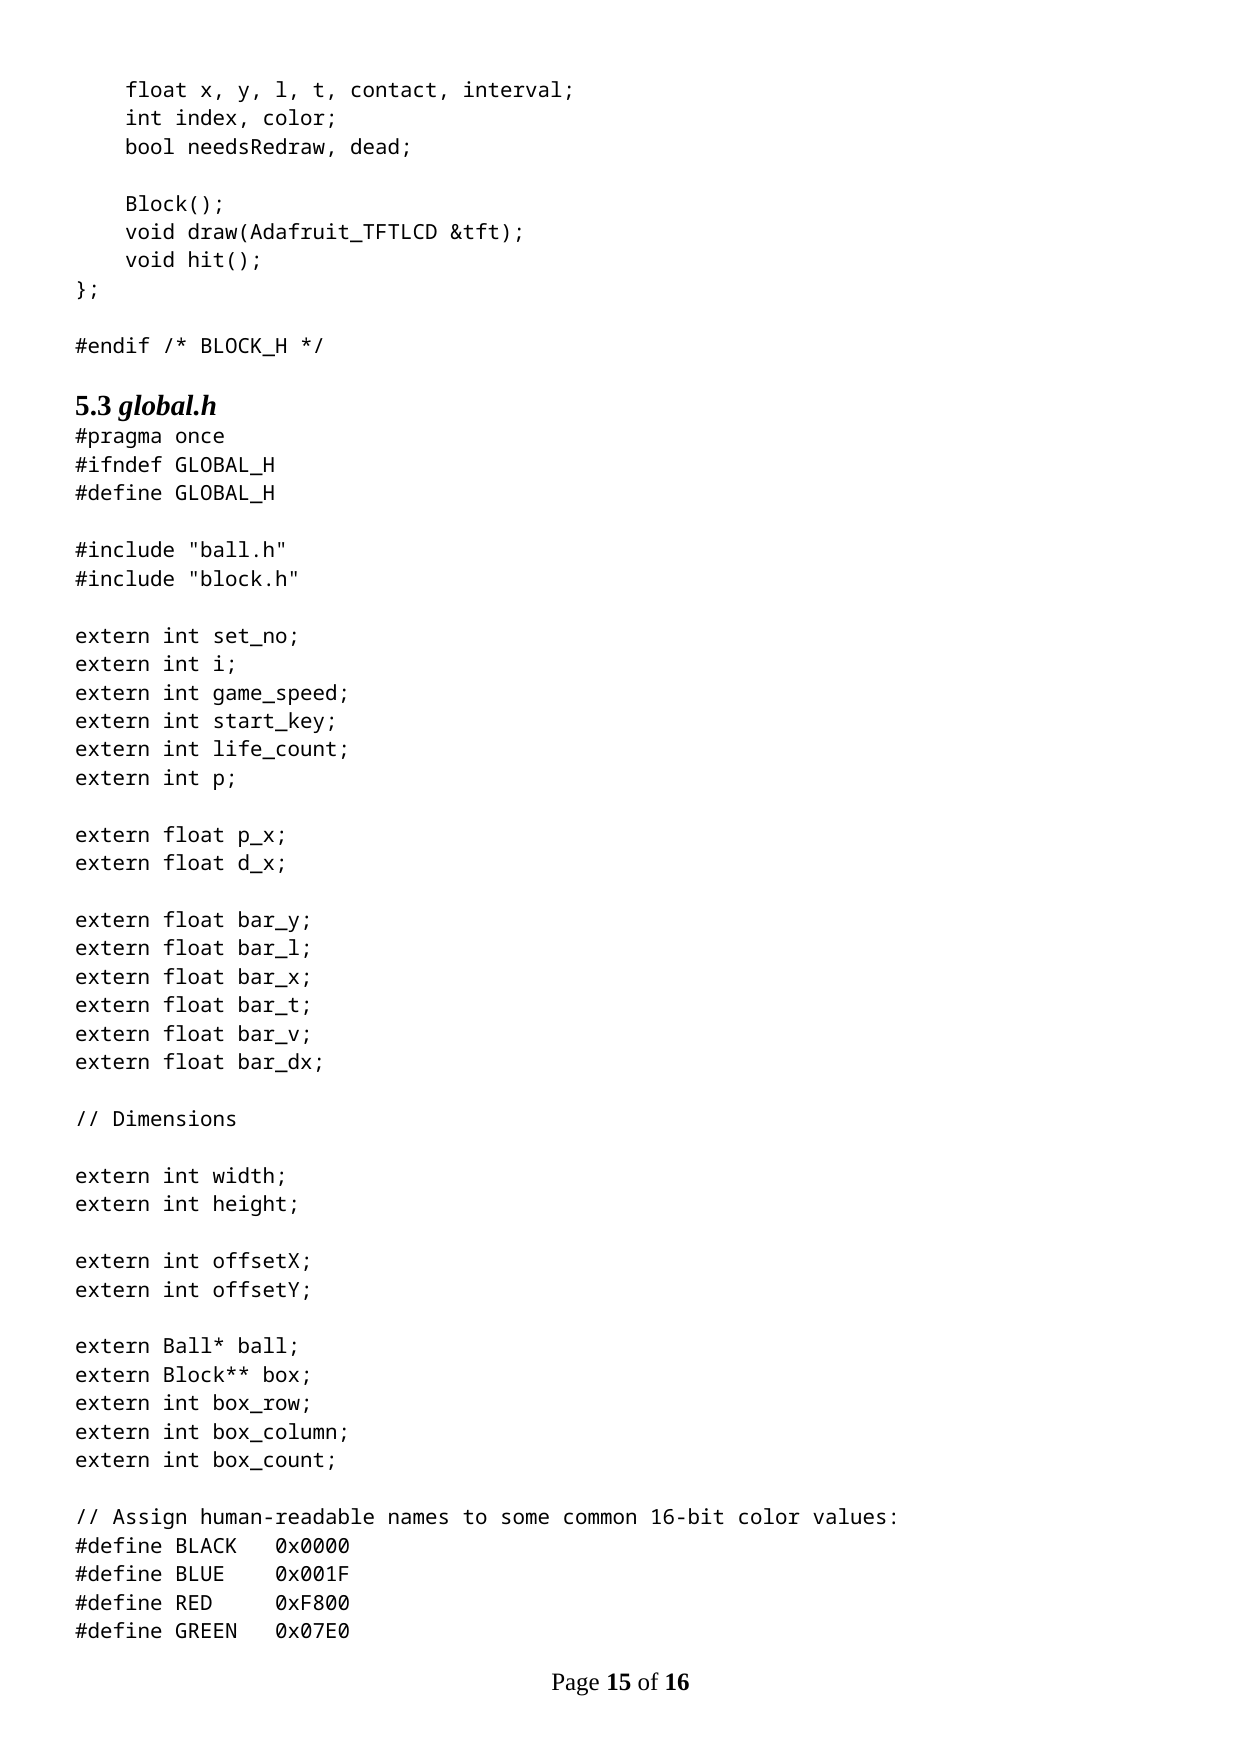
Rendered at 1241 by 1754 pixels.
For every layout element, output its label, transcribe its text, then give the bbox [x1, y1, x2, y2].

text void hit(); [75, 246, 1165, 274]
text extern int life_count; [75, 734, 1165, 763]
text extern Block** box; [75, 1360, 1165, 1388]
text extern int set_no; [75, 621, 1165, 649]
text extern int width; [75, 1161, 1165, 1189]
text #define BLACK 0x0000 [75, 1531, 1165, 1559]
text extern float d_x; [75, 848, 1165, 877]
text extern int start_key; [75, 706, 1165, 734]
text // Assign human-readable names to some common 16-bit color values: [75, 1502, 1165, 1531]
text #define GLOBAL_H [75, 478, 1165, 507]
text extern int game_speed; [75, 678, 1165, 706]
text extern float bar_v; [75, 1019, 1165, 1047]
text 5.3 global.h [75, 388, 1165, 422]
text float x, y, l, t, contact, interval; [75, 75, 1165, 103]
text extern float bar_t; [75, 990, 1165, 1019]
text extern Ball* ball; [75, 1332, 1165, 1360]
text extern float bar_dx; [75, 1047, 1165, 1076]
text extern int i; [75, 649, 1165, 678]
text extern int p; [75, 763, 1165, 791]
text void draw(Adafruit_TFTLCD &tft); [75, 217, 1165, 246]
text extern int box_row; [75, 1388, 1165, 1417]
text #endif /* BLOCK_H */ [75, 331, 1165, 359]
text // Dimensions [75, 1104, 1165, 1133]
text extern int box_count; [75, 1445, 1165, 1474]
text Block(); [75, 189, 1165, 217]
text int index, color; [75, 103, 1165, 132]
text bool needsRedraw, dead; [75, 132, 1165, 160]
text #define BLUE 0x001F [75, 1559, 1165, 1588]
text extern int box_column; [75, 1417, 1165, 1445]
text extern float bar_l; [75, 933, 1165, 962]
text }; [75, 274, 1165, 302]
text #include "block.h" [75, 564, 1165, 592]
text extern float p_x; [75, 820, 1165, 848]
text extern float bar_y; [75, 905, 1165, 933]
text extern float bar_x; [75, 962, 1165, 990]
text extern int height; [75, 1189, 1165, 1218]
text extern int offsetX; [75, 1246, 1165, 1275]
text #pragma once [75, 422, 1165, 450]
text extern int offsetY; [75, 1275, 1165, 1303]
text #include "ball.h" [75, 535, 1165, 564]
text #ifndef GLOBAL_H [75, 450, 1165, 478]
text #define GREEN 0x07E0 [75, 1616, 1165, 1644]
text #define RED 0xF800 [75, 1588, 1165, 1616]
